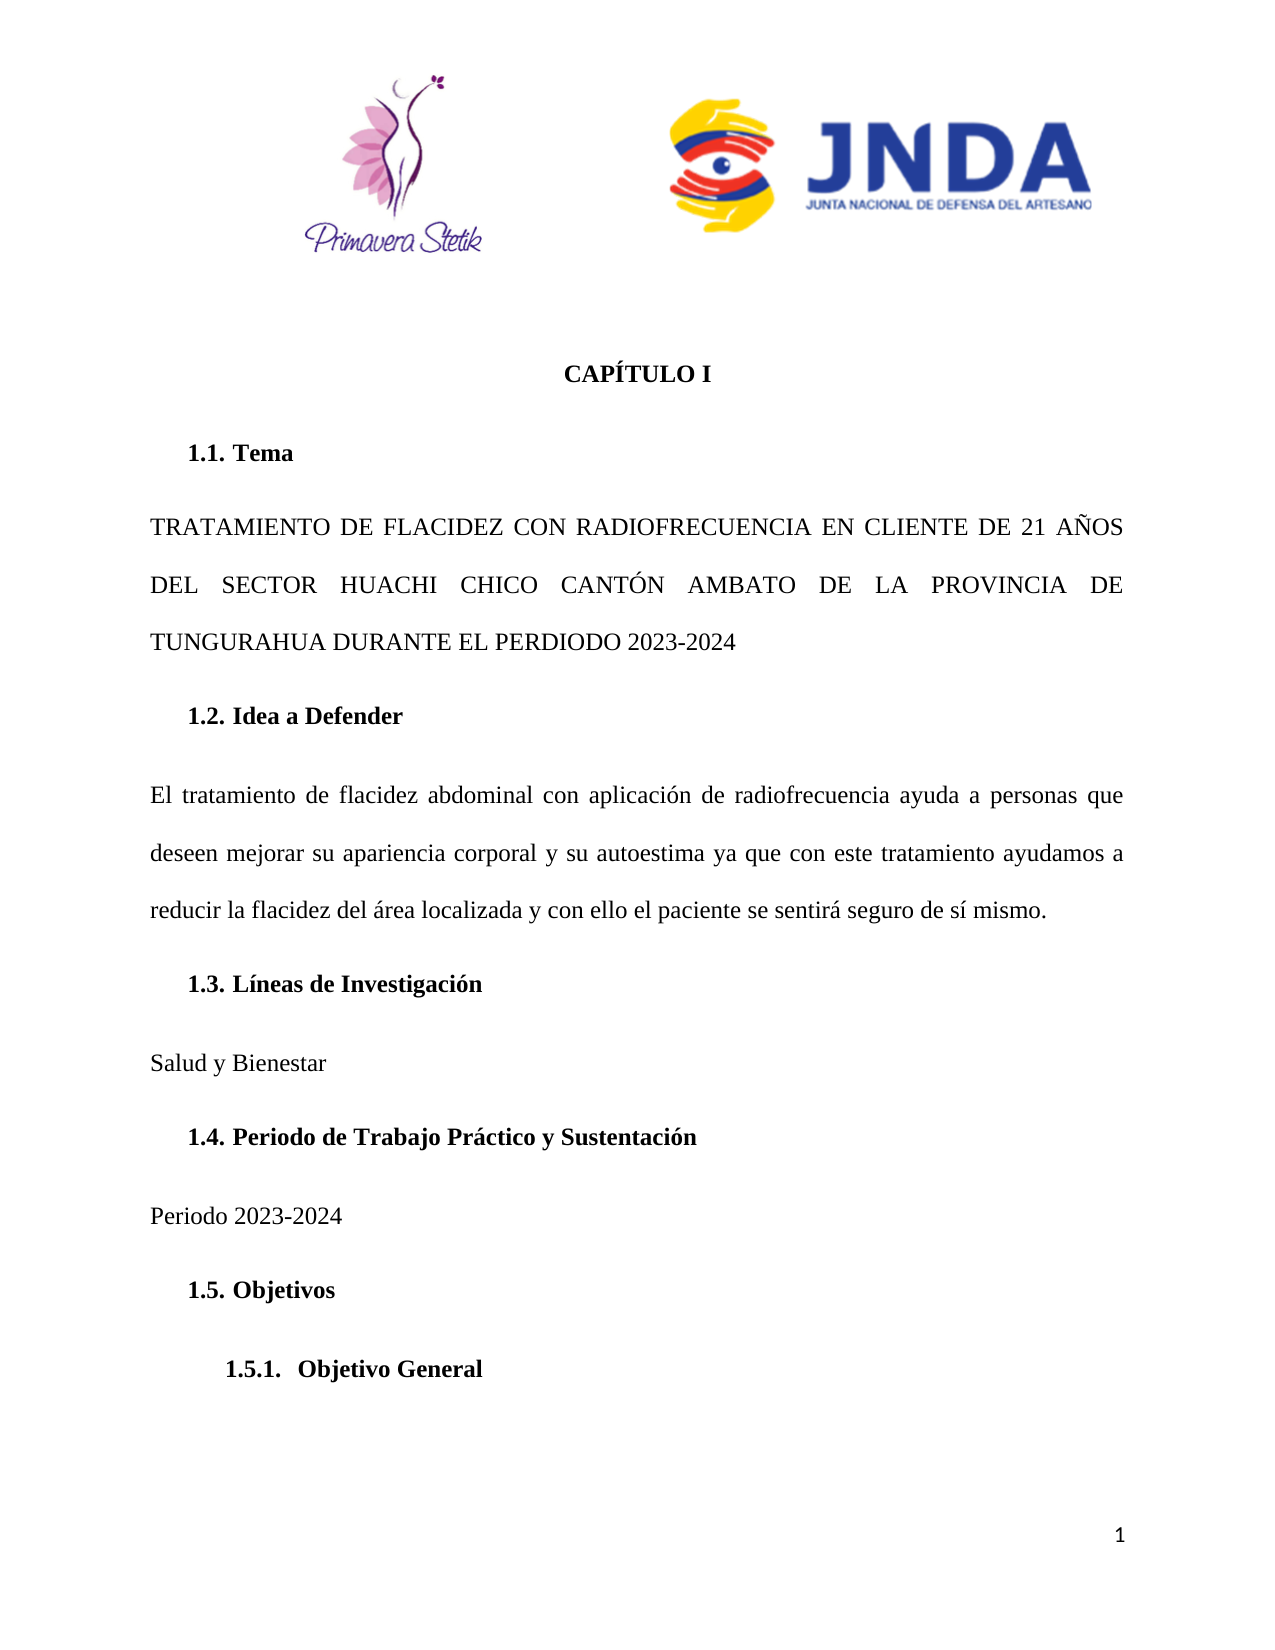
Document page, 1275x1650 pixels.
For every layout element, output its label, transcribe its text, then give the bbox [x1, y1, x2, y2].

subtitle Objetivos [187, 1275, 1125, 1304]
text TRATAMIENTO DE FLACIDEZ CON RADIOFRECUENCIA EN CLIENTE DE 21 AÑOS DEL SECTOR HUACHI CHICO CANTÓN AMBATO DE LA PROVINCIA DE TUNGURAHUA DURANTE EL PERDIODO 2023-2024 [150, 512, 1125, 656]
picture [304, 73, 483, 254]
subtitle Objetivo General [225, 1354, 1125, 1383]
text Salud y Bienestar [150, 1048, 1125, 1077]
list Tema [187, 438, 1125, 467]
subtitle CAPÍTULO I [150, 359, 1125, 388]
subtitle Idea a Defender [187, 701, 1125, 730]
subtitle Periodo de Trabajo Práctico y Sustentación [187, 1122, 1125, 1151]
picture [669, 86, 1092, 242]
text El tratamiento de flacidez abdominal con aplicación de radiofrecuencia ayuda a personas que deseen mejorar su apariencia corporal y su autoestima ya que con este tratamiento ayudamos a reducir la flacidez del área localizada y con ello el paciente se sentirá seguro de sí mismo. [150, 780, 1125, 924]
text Periodo 2023-2024 [150, 1201, 1125, 1230]
subtitle Líneas de Investigación [187, 969, 1125, 998]
